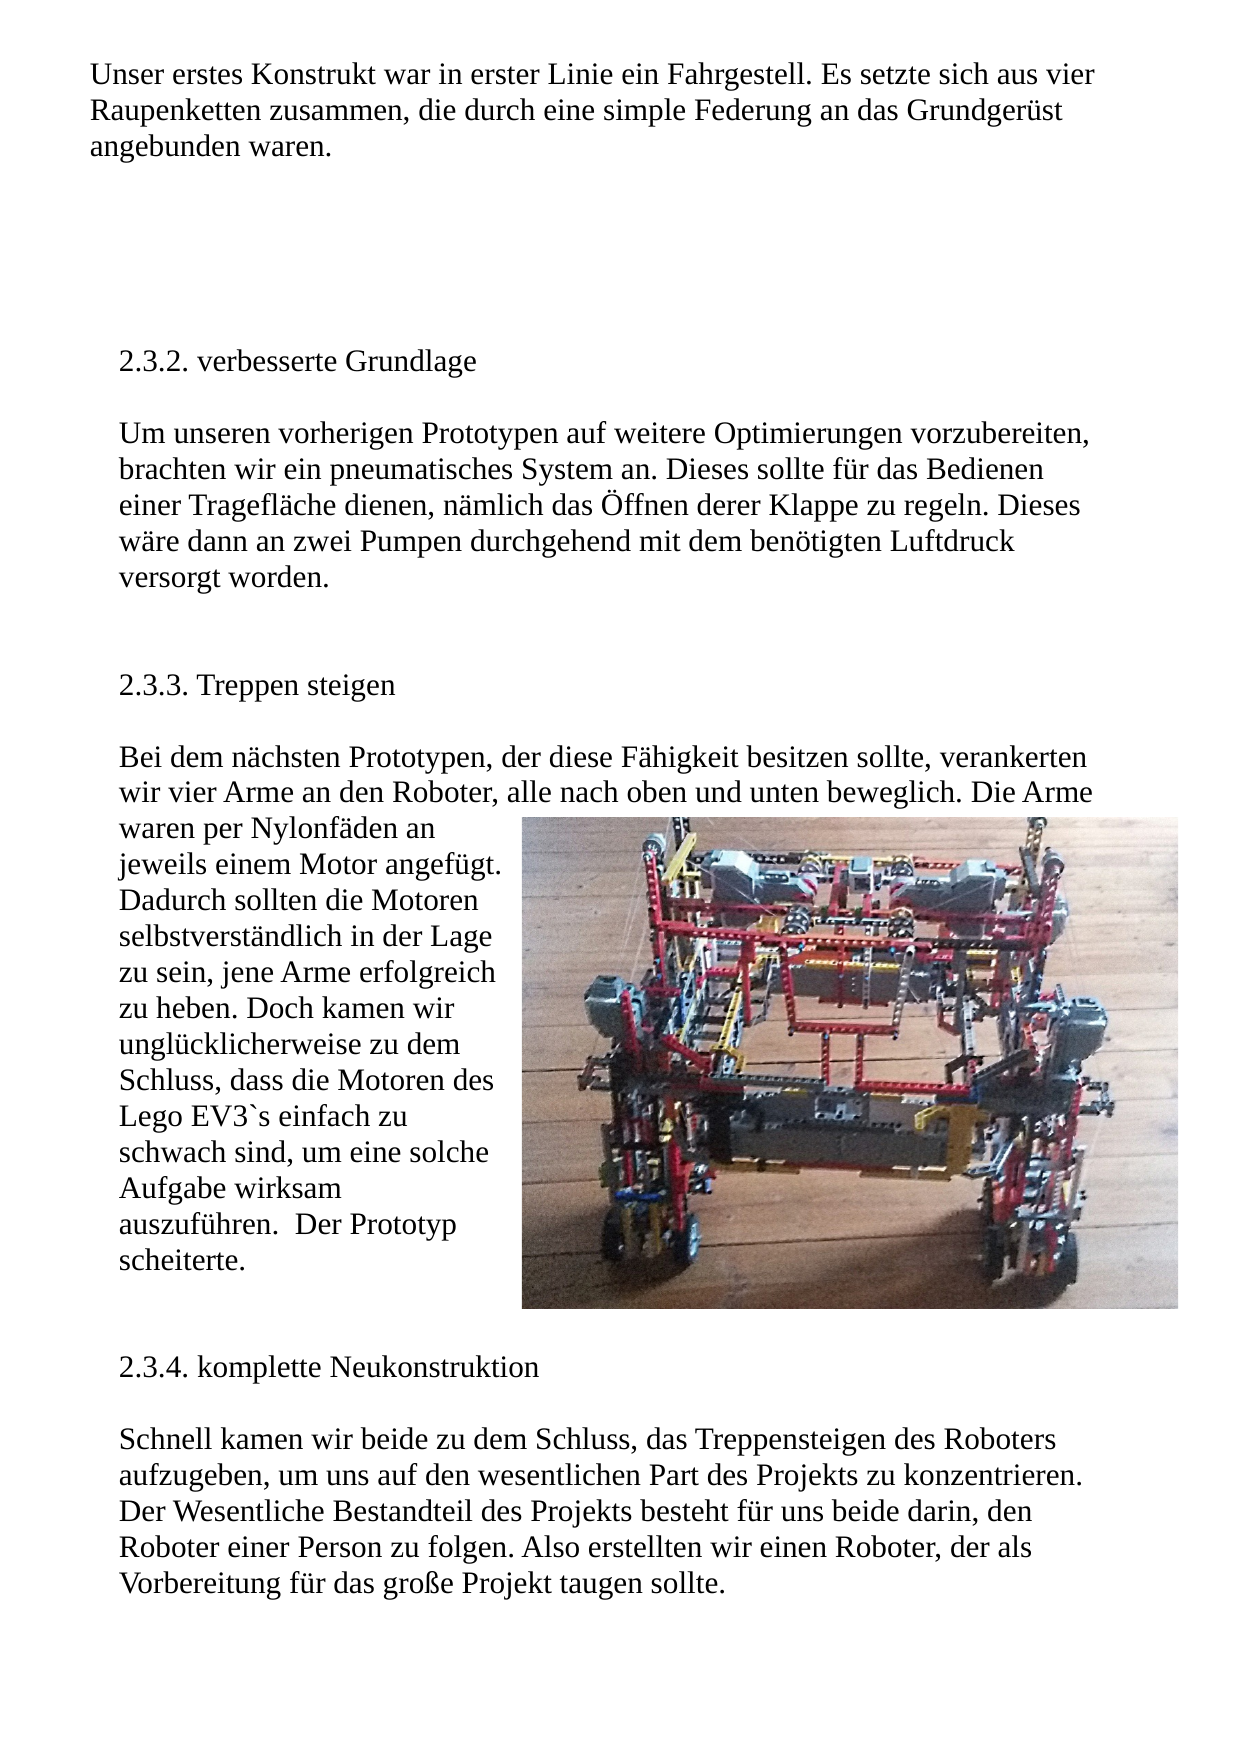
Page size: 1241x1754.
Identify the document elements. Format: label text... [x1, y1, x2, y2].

text Der Wesentliche Bestandteil des Projekts besteht für uns beide darin, den Roboter einer Person zu folgen. Also erstellten wir einen Roboter, der als Vorbereitung für das große Projekt taugen sollte. [119, 1492, 1100, 1600]
text 2.3.2. verbesserte Grundlage [119, 342, 1100, 378]
text 2.3.4. komplette Neukonstruktion [119, 1349, 1100, 1385]
text 2.3.3. Treppen steigen [119, 666, 1100, 702]
text Schnell kamen wir beide zu dem Schluss, das Treppensteigen des Roboters aufzugeben, um uns auf den wesentlichen Part des Projekts zu konzentrieren. [119, 1421, 1100, 1492]
text Unser erstes Konstrukt war in erster Linie ein Fahrgestell. Es setzte sich aus vier Raupenketten zusammen, die durch eine simple Federung an das Grundgerüst angebunden waren. [89, 55, 1100, 163]
picture [521, 817, 1179, 1308]
text Um unseren vorherigen Prototypen auf weitere Optimierungen vorzubereiten, brachten wir ein pneumatisches System an. Dieses sollte für das Bedienen einer Tragefläche dienen, nämlich das Öffnen derer Klappe zu regeln. Dieses wäre dann an zwei Pumpen durchgehend mit dem benötigten Luftdruck versorgt worden. [119, 414, 1100, 594]
